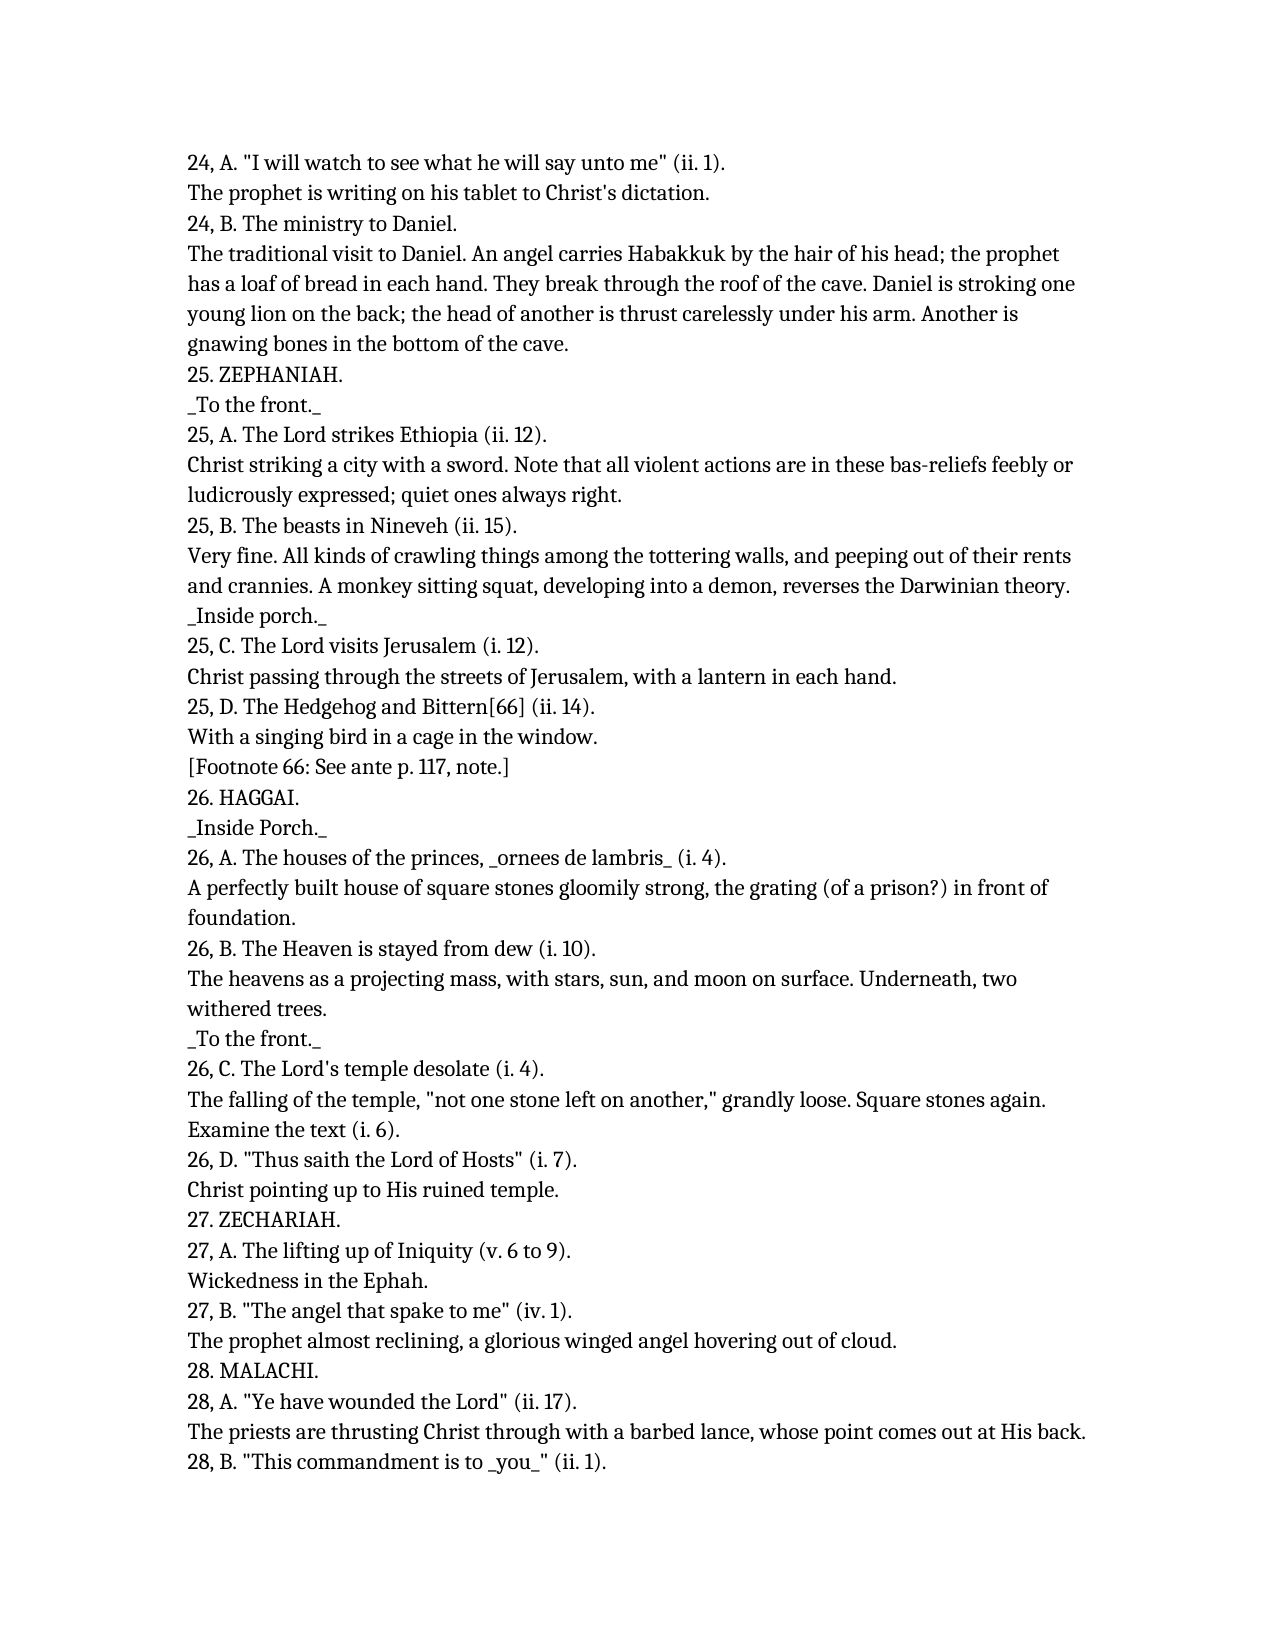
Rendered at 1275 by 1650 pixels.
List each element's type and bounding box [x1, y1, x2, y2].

text [187, 150, 1087, 1475]
